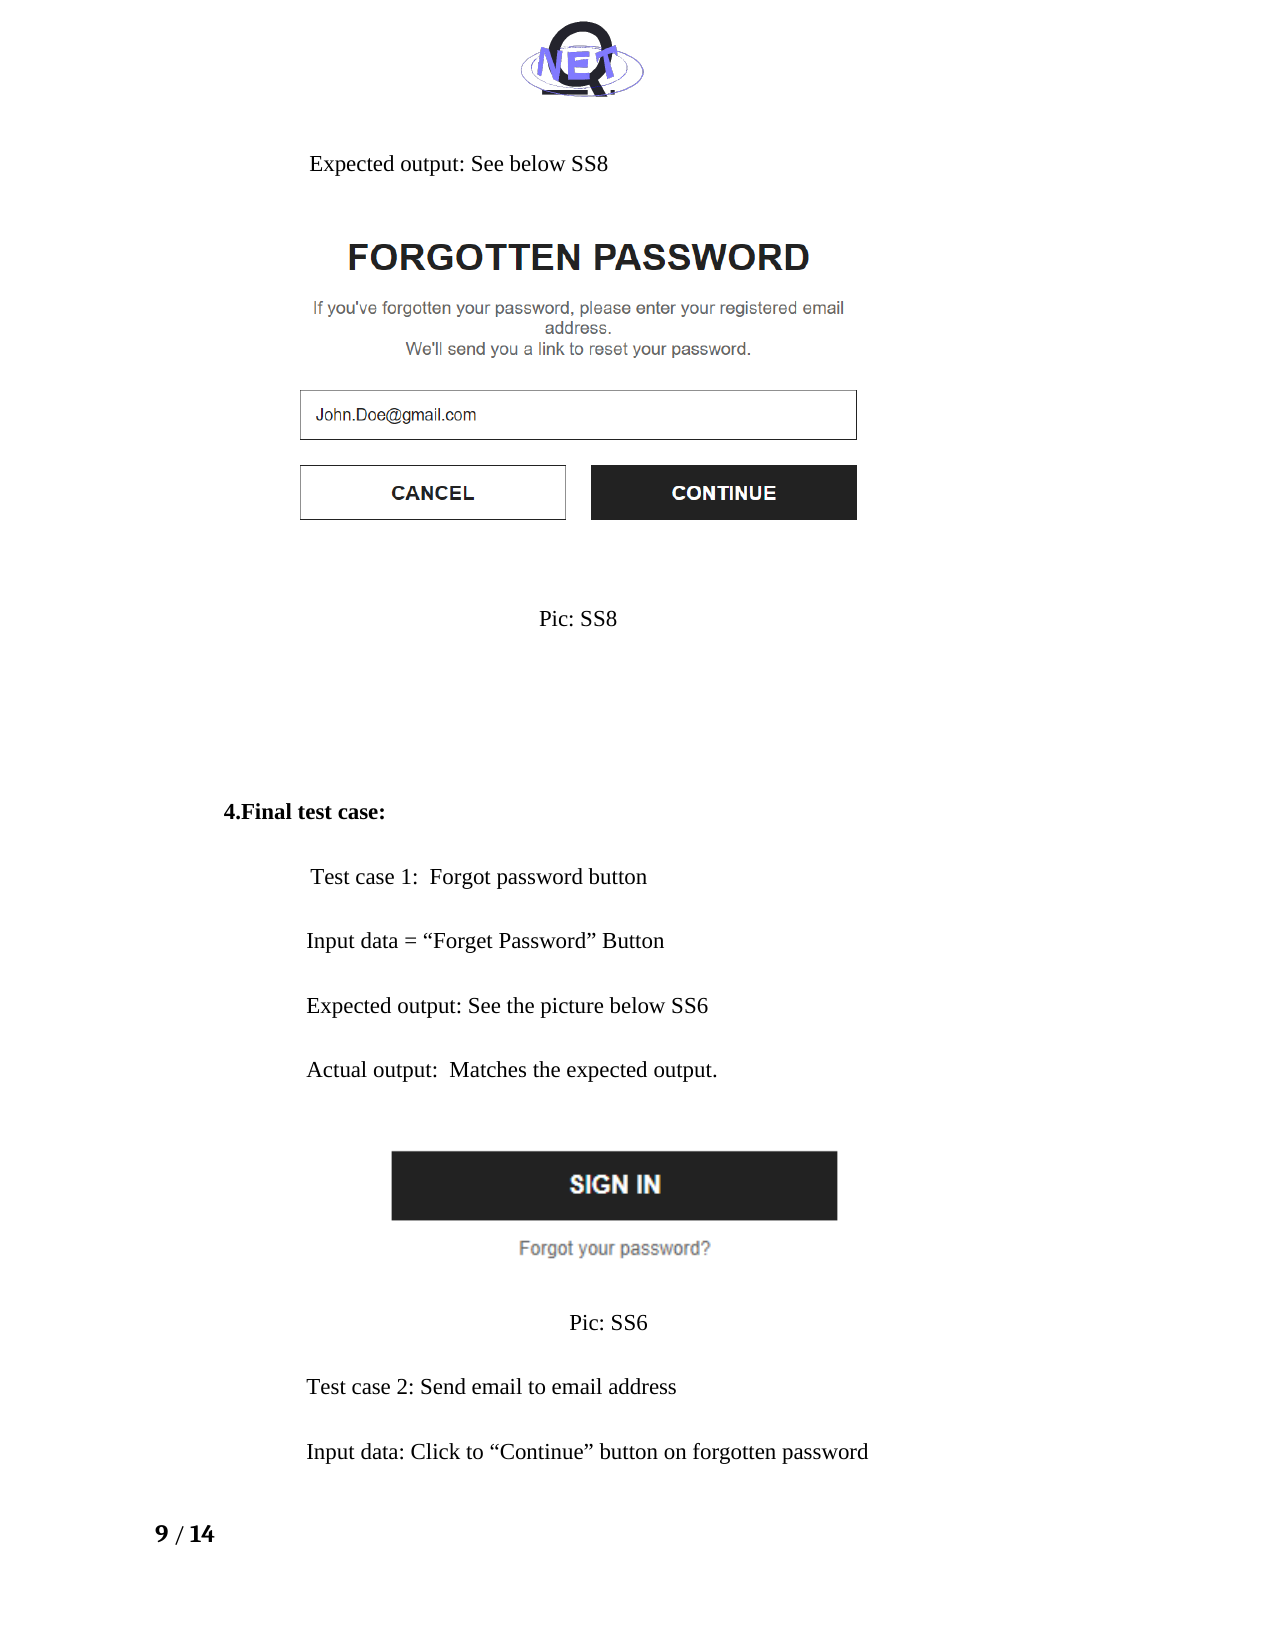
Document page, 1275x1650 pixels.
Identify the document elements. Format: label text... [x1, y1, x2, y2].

text Test case 2: Send email to email address [306, 1373, 1125, 1400]
picture [510, 12, 652, 103]
text 4.Final test case: [150, 798, 1125, 825]
picture [306, 1120, 922, 1271]
text Expected output: See the picture below SS6 [306, 992, 1125, 1018]
picture [276, 214, 880, 567]
text Pic: SS8 [150, 605, 1125, 631]
text Actual output: Matches the expected output. [306, 1056, 1125, 1083]
text Input data: Click to “Continue” button on forgotten password [306, 1438, 1125, 1464]
text Input data = “Forget Password” Button [306, 927, 1125, 954]
text Pic: SS6 [306, 1309, 1125, 1335]
text Expected output: See below SS8 [269, 150, 1125, 176]
text Test case 1: Forgot password button [150, 863, 1125, 889]
